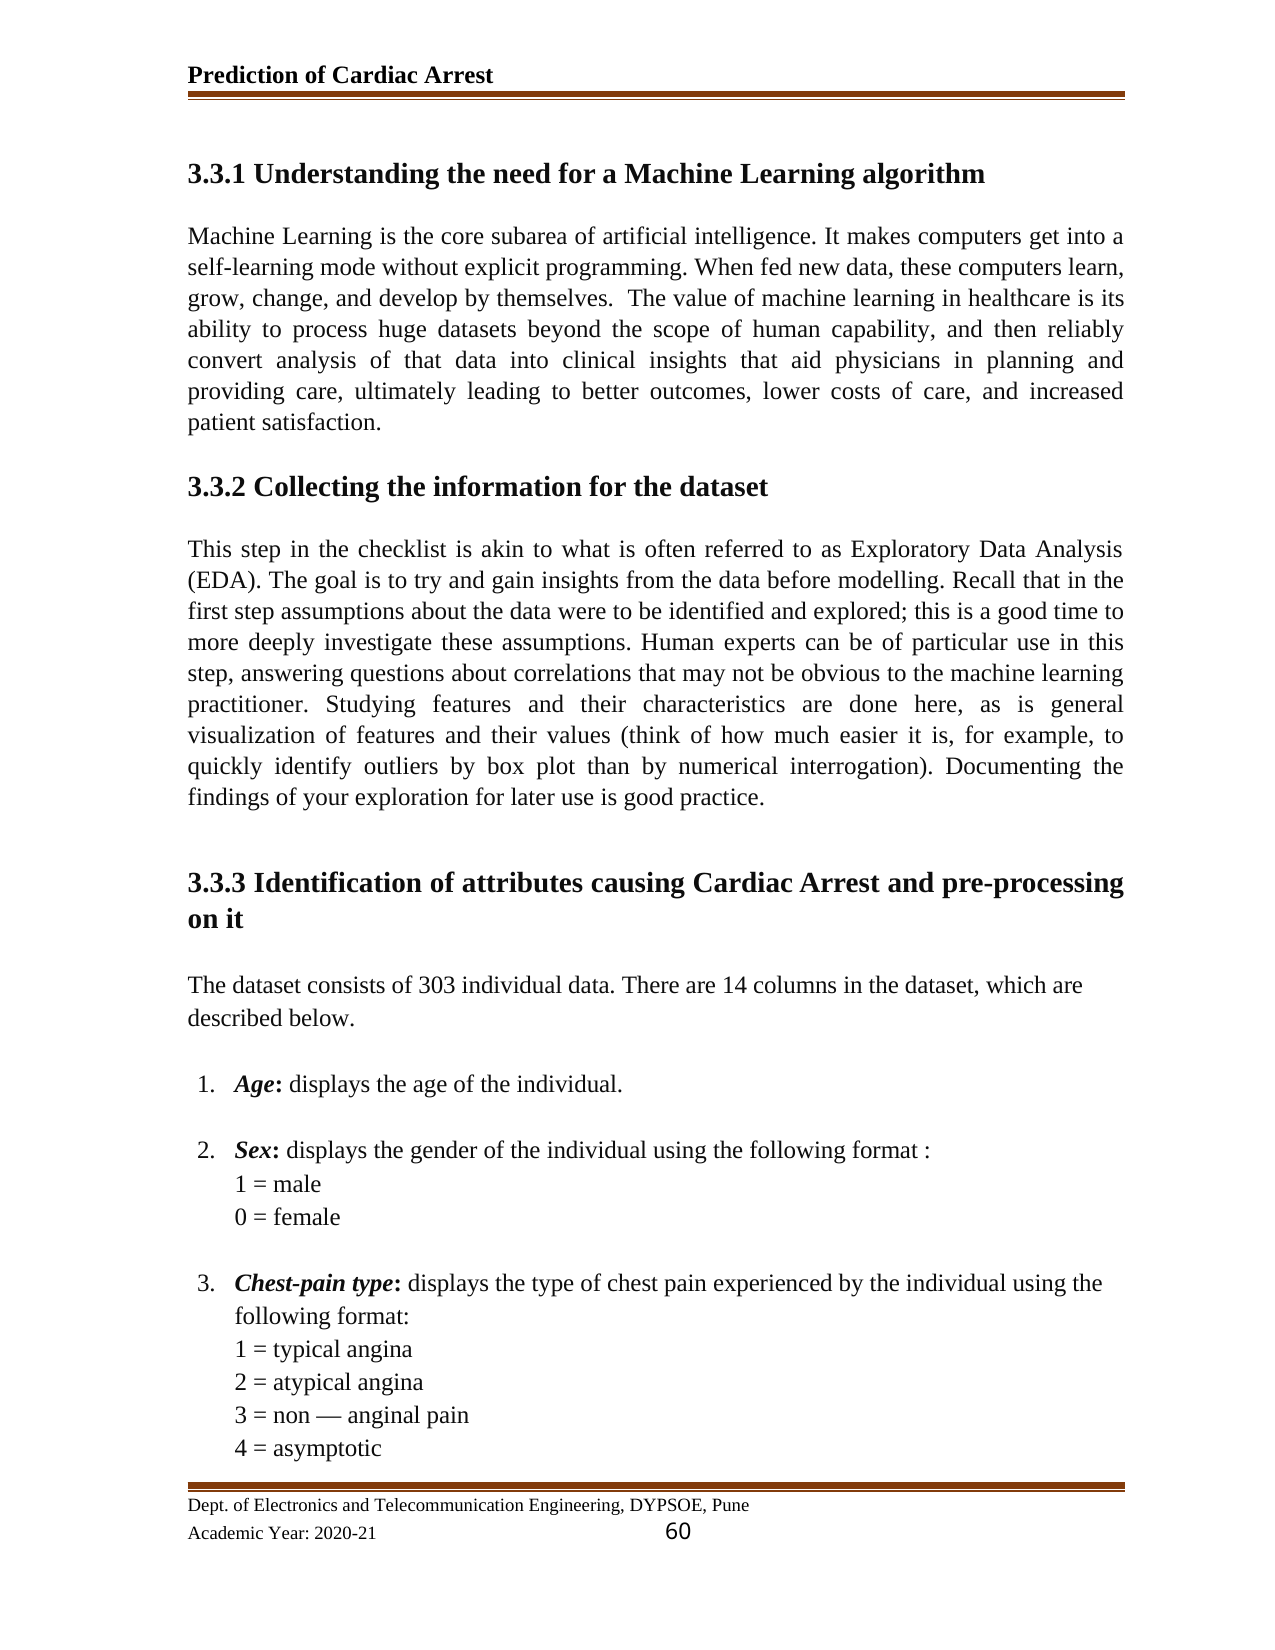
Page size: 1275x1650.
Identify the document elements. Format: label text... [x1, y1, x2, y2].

text 3.3.1 Understanding the need for a Machine Learning algorithm [187, 156, 1125, 190]
list Sex: displays the gender of the individual using the following format : 1 = male 0 = female [197, 1136, 1125, 1230]
text The dataset consists of 303 individual data. There are 14 columns in the dataset, which are described below. [187, 971, 1125, 1032]
list Chest-pain type: displays the type of chest pain experienced by the individual using the following format: 1 = typical angina 2 = atypical angina 3 = non — anginal pain 4 = asymptotic [197, 1268, 1125, 1462]
text This step in the checklist is akin to what is often referred to as Exploratory Data Analysis (EDA). The goal is to try and gain insights from the data before modelling. Recall that in the first step assumptions about the data were to be identified and explored; this is a good time to more deeply investigate these assumptions. Human experts can be of particular use in this step, answering questions about correlations that may not be obvious to the machine learning practitioner. Studying features and their characteristics are done here, as is general visualization of features and their values (think of how much easier it is, for example, to quickly identify outliers by box plot than by numerical interrogation). Documenting the findings of your exploration for later use is good practice. [187, 733, 1125, 811]
text 3.3.3 Identification of attributes causing Cardiac Arrest and pre-processing on it [187, 865, 1125, 935]
text Machine Learning is the core subarea of artificial intelligence. It makes computers get into a self-learning mode without explicit programming. When fed new data, these computers learn, grow, change, and develop by themselves. The value of machine learning in healthcare is its ability to process huge datasets beyond the scope of human capability, and then reliably convert analysis of that data into clinical insights that aid physicians in planning and providing care, ultimately leading to better outcomes, lower costs of care, and increased patient satisfaction. [187, 221, 1125, 436]
text 3.3.2 Collecting the information for the dataset [187, 469, 1125, 503]
list Age: displays the age of the individual. [197, 1069, 1125, 1098]
